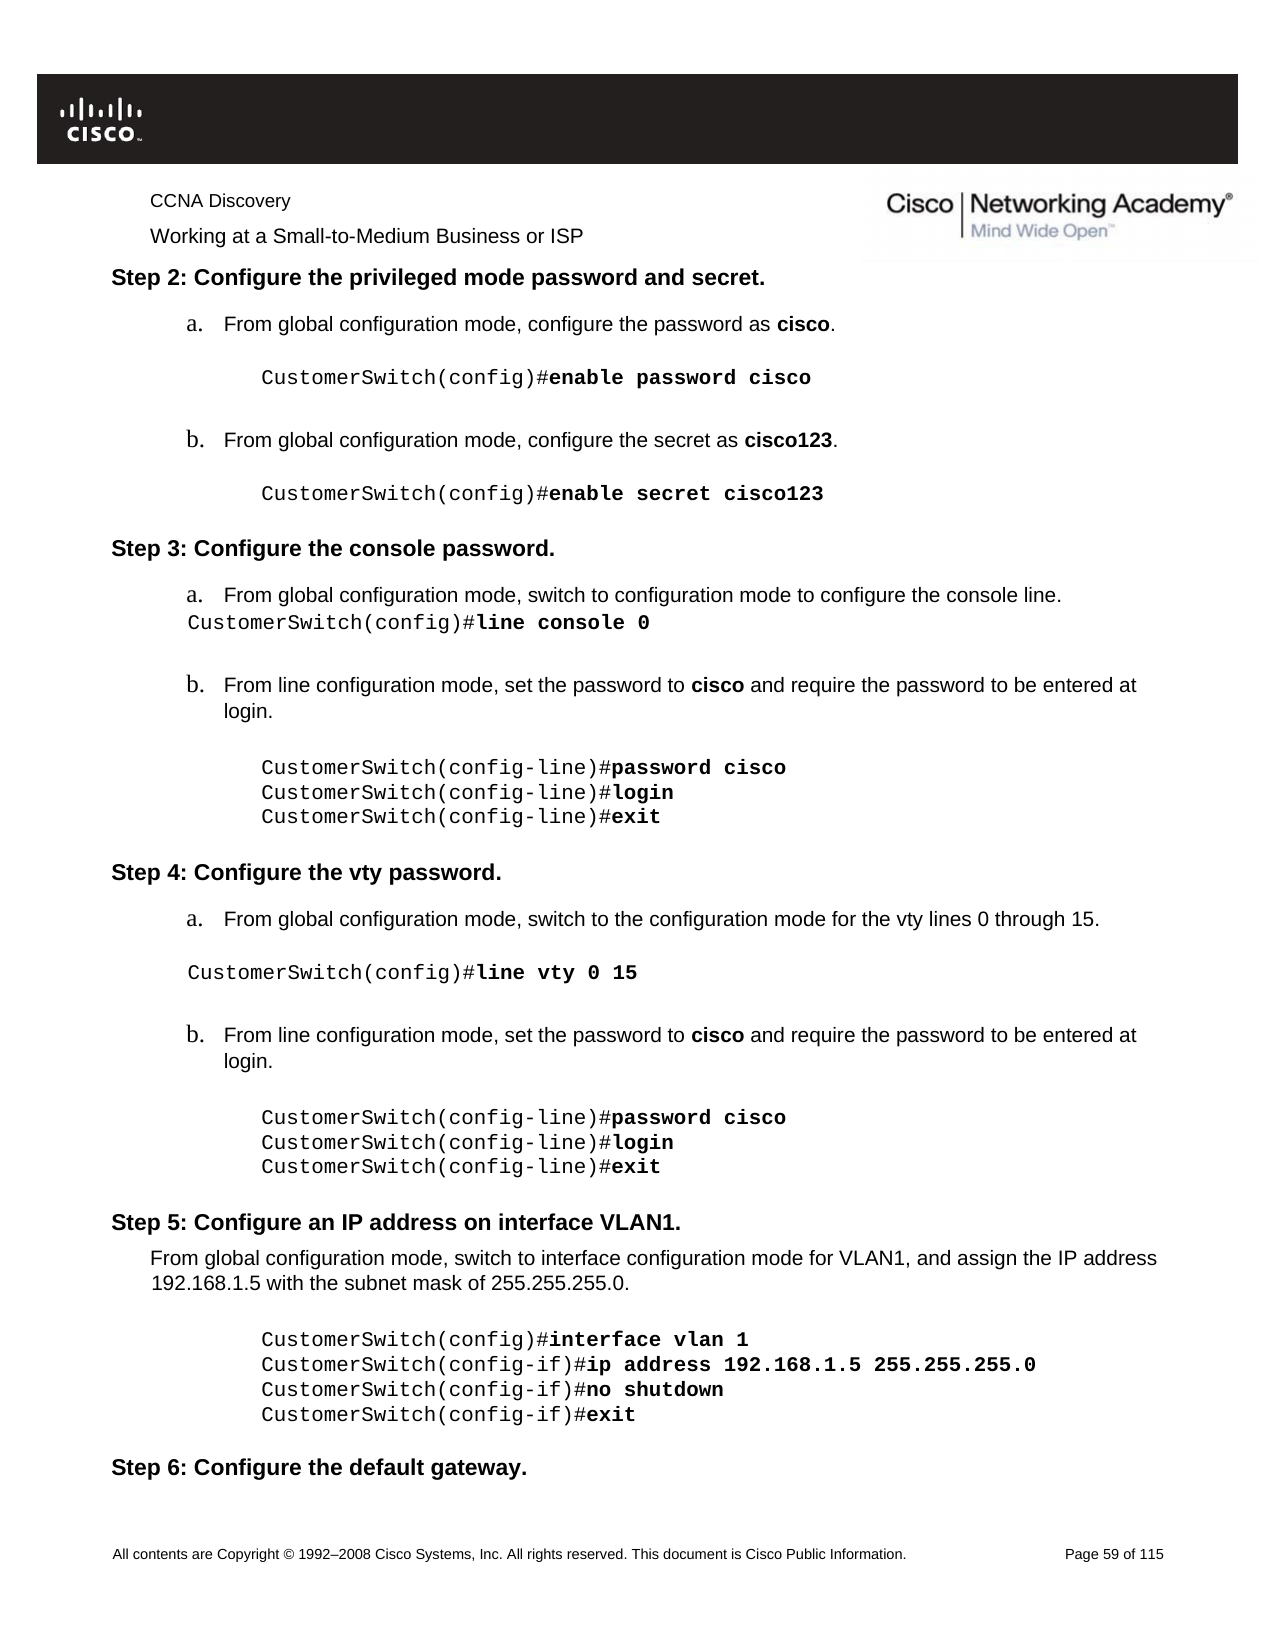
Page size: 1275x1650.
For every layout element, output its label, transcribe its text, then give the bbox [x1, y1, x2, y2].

text CustomerSwitch(config-line)#exit [261, 1157, 1162, 1180]
text CustomerSwitch(config)#enable secret cisco123 [261, 483, 1162, 507]
picture [37, 74, 1238, 164]
list From line configuration mode, set the password to cisco and require the password to be entered at login. [186, 669, 1166, 723]
text CustomerSwitch(config-line)#exit [261, 807, 1162, 830]
list From global configuration mode, switch to the configuration mode for the vty lines 0 through 15. [186, 903, 1166, 932]
text Step 4: Configure the vty password. [111, 859, 1168, 885]
text Step 5: Configure an IP address on interface VLAN1. [111, 1209, 1168, 1235]
text CustomerSwitch(config-if)#exit [261, 1404, 1162, 1427]
text CustomerSwitch(config-line)#login [261, 1132, 1162, 1156]
text CustomerSwitch(config-line)#password cisco [261, 757, 1162, 781]
text Step 2: Configure the privileged mode password and secret. [111, 261, 1168, 290]
list From line configuration mode, set the password to cisco and require the password to be entered at login. [186, 1019, 1166, 1073]
list From global configuration mode, configure the secret as cisco123. [186, 424, 1166, 453]
text CustomerSwitch(config)#enable password cisco [261, 367, 1162, 390]
list From global configuration mode, switch to configuration mode to configure the console line. [186, 579, 1166, 608]
text CustomerSwitch(config)#interface vlan 1 [261, 1329, 1162, 1352]
text Step 6: Configure the default gateway. [111, 1454, 1168, 1481]
text CustomerSwitch(config-if)#ip address 192.168.1.5 255.255.255.0 [261, 1353, 1168, 1377]
text CustomerSwitch(config)#line vty 0 15 [187, 962, 1162, 985]
picture [862, 168, 1258, 262]
text CustomerSwitch(config-line)#login [261, 782, 1162, 806]
text CustomerSwitch(config)#line console 0 [187, 612, 1162, 635]
text CustomerSwitch(config-line)#password cisco [261, 1107, 1162, 1131]
text CustomerSwitch(config-if)#no shutdown [261, 1379, 1162, 1403]
text Step 3: Configure the console password. [111, 535, 1168, 562]
list From global configuration mode, configure the password as cisco. [186, 308, 1166, 337]
text From global configuration mode, switch to interface configuration mode for VLAN1, and assign the IP address 192.168.1.5 with the subnet mask of 255.255.255.0. [150, 1246, 1166, 1294]
